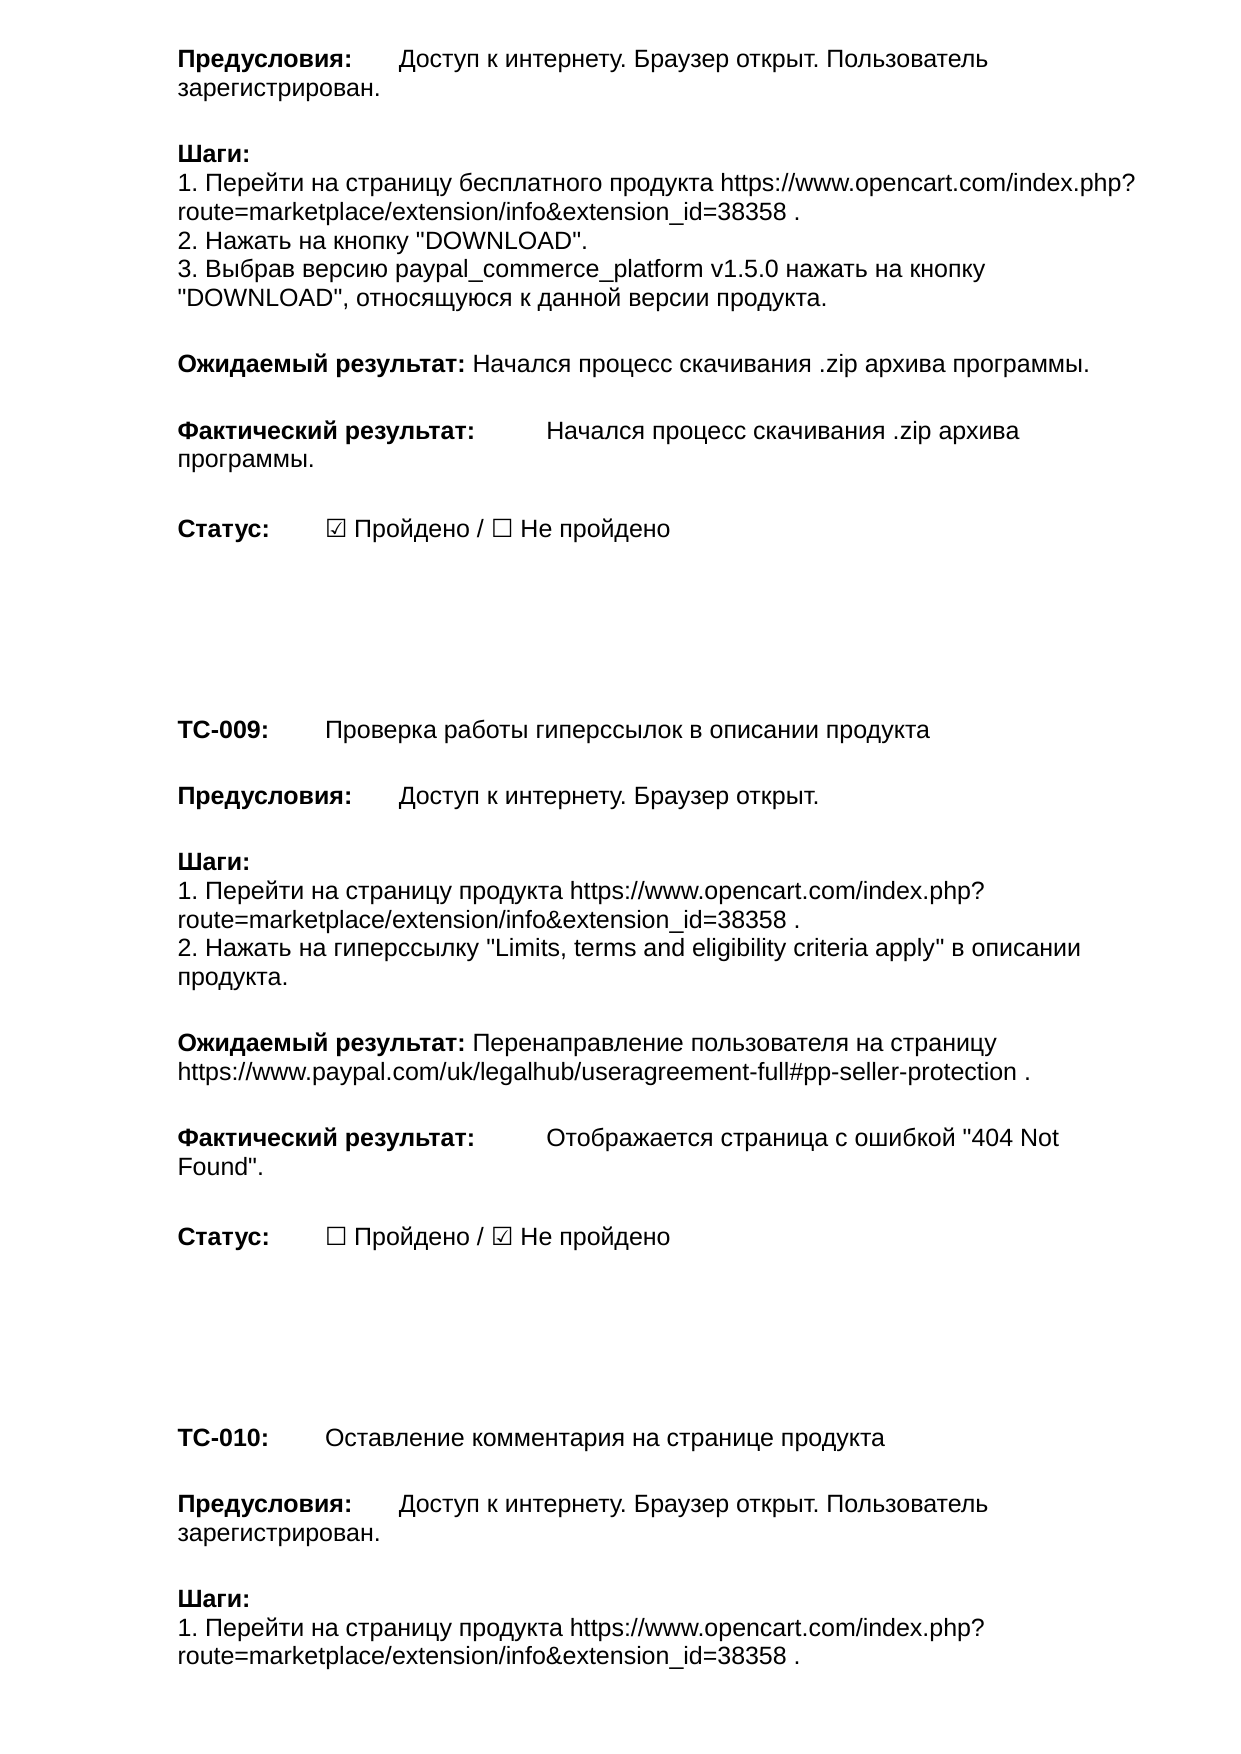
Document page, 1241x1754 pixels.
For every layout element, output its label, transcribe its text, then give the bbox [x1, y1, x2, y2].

list Ожидаемый результат: Начался процесс скачивания .zip архива программы. [177, 349, 1152, 378]
list Шаги: [177, 847, 1152, 876]
list 3. Выбрав версию paypal_commerce_platform v1.5.0 нажать на кнопку "DOWNLOAD", относящуюся к данной версии продукта. [177, 254, 1152, 312]
list Фактический результат: Отображается страница с ошибкой "404 Not Found". [177, 1123, 1152, 1181]
list 2. Нажать на гиперссылку "Limits, terms and eligibility criteria apply" в описании продукта. [177, 933, 1152, 991]
list Предусловия: Доступ к интернету. Браузер открыт. [177, 781, 1152, 810]
list 1. Перейти на страницу бесплатного продукта https://www.opencart.com/index.php?route=marketplace/extension/info&extension_id=38358 . [177, 168, 1152, 226]
list TC-010: Оставление комментария на странице продукта [177, 1422, 1152, 1451]
list Предусловия: Доступ к интернету. Браузер открыт. Пользователь зарегистрирован. [177, 1489, 1152, 1546]
list Статус: ☑ Пройдено / ☐ Не пройдено [177, 511, 1152, 545]
list Предусловия: Доступ к интернету. Браузер открыт. Пользователь зарегистрирован. [177, 44, 1152, 102]
list Фактический результат: Начался процесс скачивания .zip архива программы. [177, 416, 1152, 473]
list 1. Перейти на страницу продукта https://www.opencart.com/index.php?route=marketplace/extension/info&extension_id=38358 . [177, 876, 1152, 933]
list Шаги: [177, 1584, 1152, 1612]
list TC-009: Проверка работы гиперссылок в описании продукта [177, 715, 1152, 743]
list Статус: ☐ Пройдено / ☑ Не пройдено [177, 1218, 1152, 1252]
list Ожидаемый результат: Перенаправление пользователя на страницу https://www.paypal.com/uk/legalhub/useragreement-full#pp-seller-protection . [177, 1028, 1152, 1086]
list 1. Перейти на страницу продукта https://www.opencart.com/index.php?route=marketplace/extension/info&extension_id=38358 . [177, 1612, 1152, 1670]
list Шаги: [177, 139, 1152, 168]
list 2. Нажать на кнопку "DOWNLOAD". [177, 226, 1152, 254]
